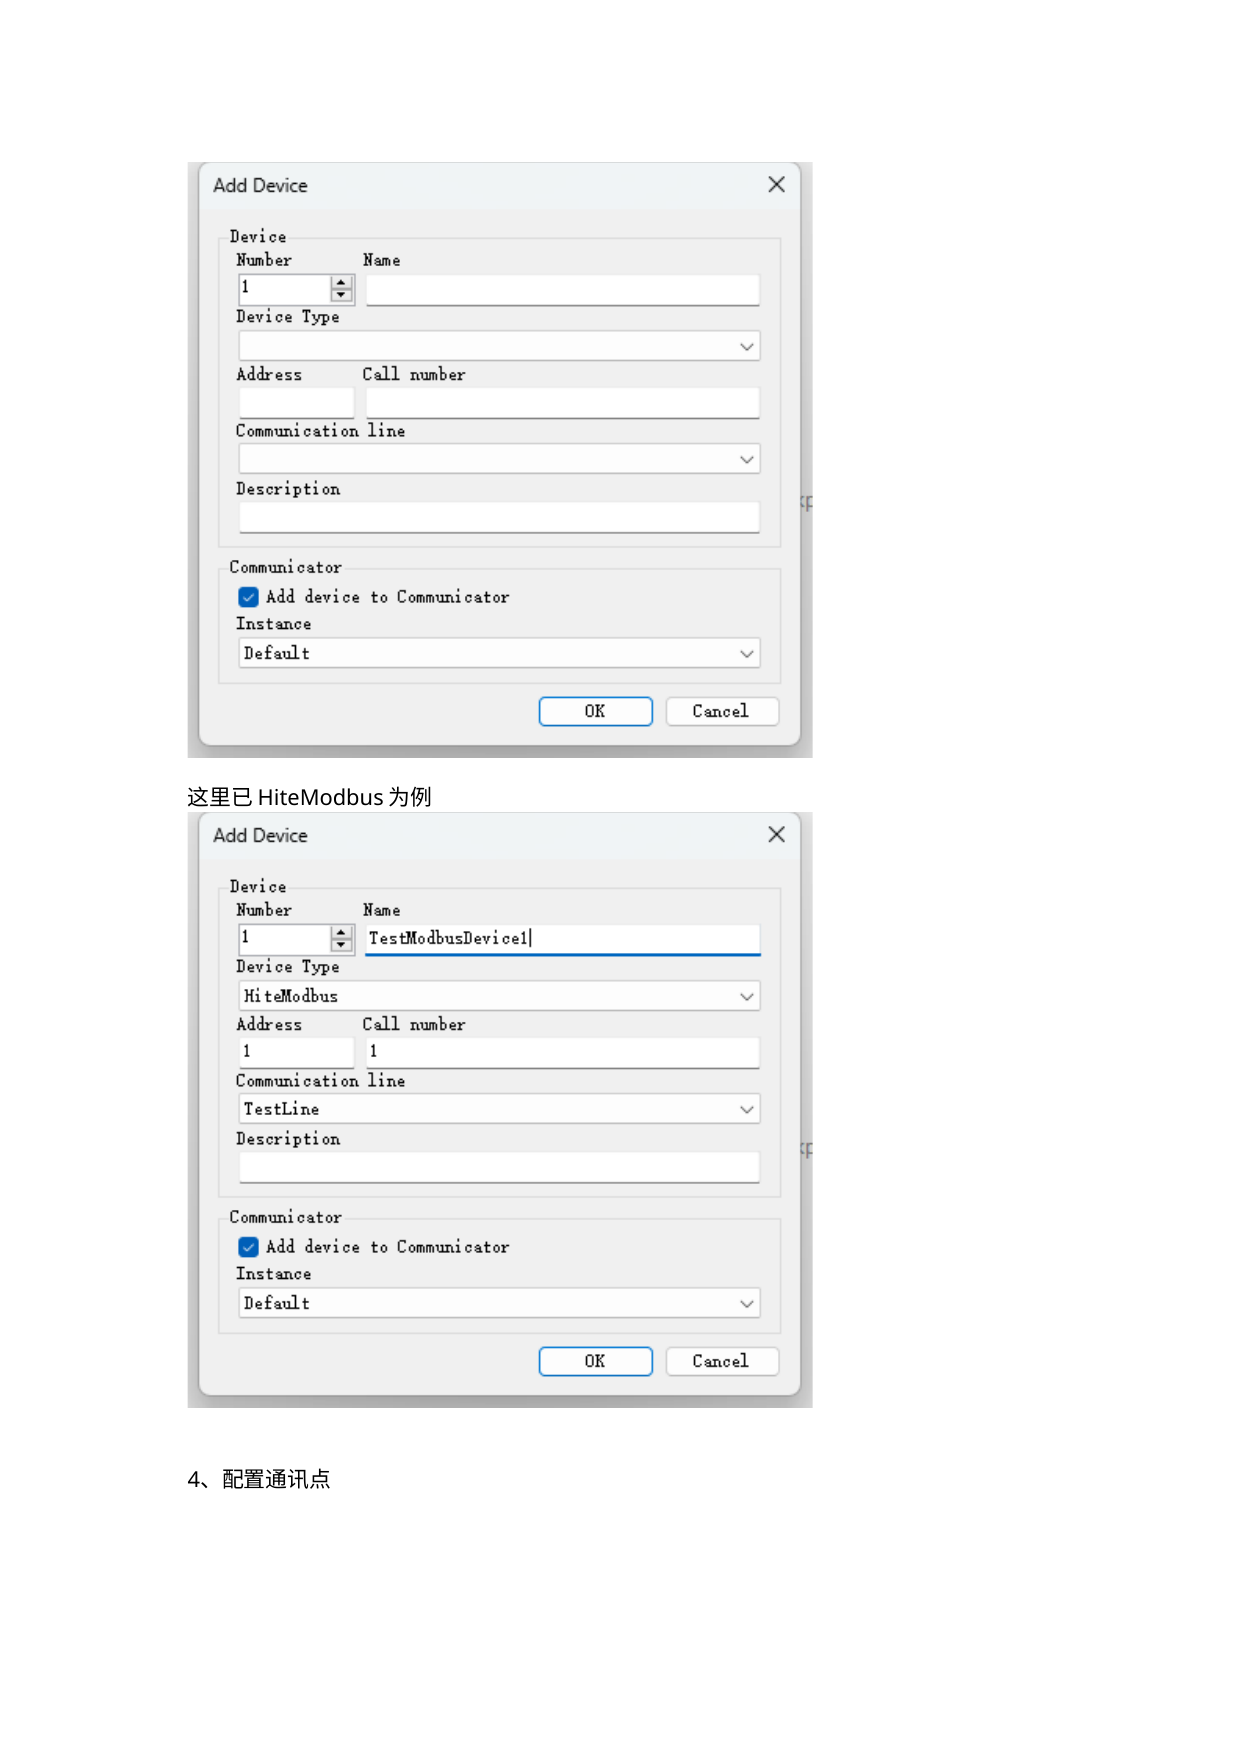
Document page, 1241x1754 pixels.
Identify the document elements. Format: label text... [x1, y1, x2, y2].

text 这里已HiteModbus为例 [187, 779, 1053, 812]
picture [187, 812, 813, 1408]
text 4、配置通讯点 [187, 1462, 1053, 1494]
picture [187, 162, 813, 758]
